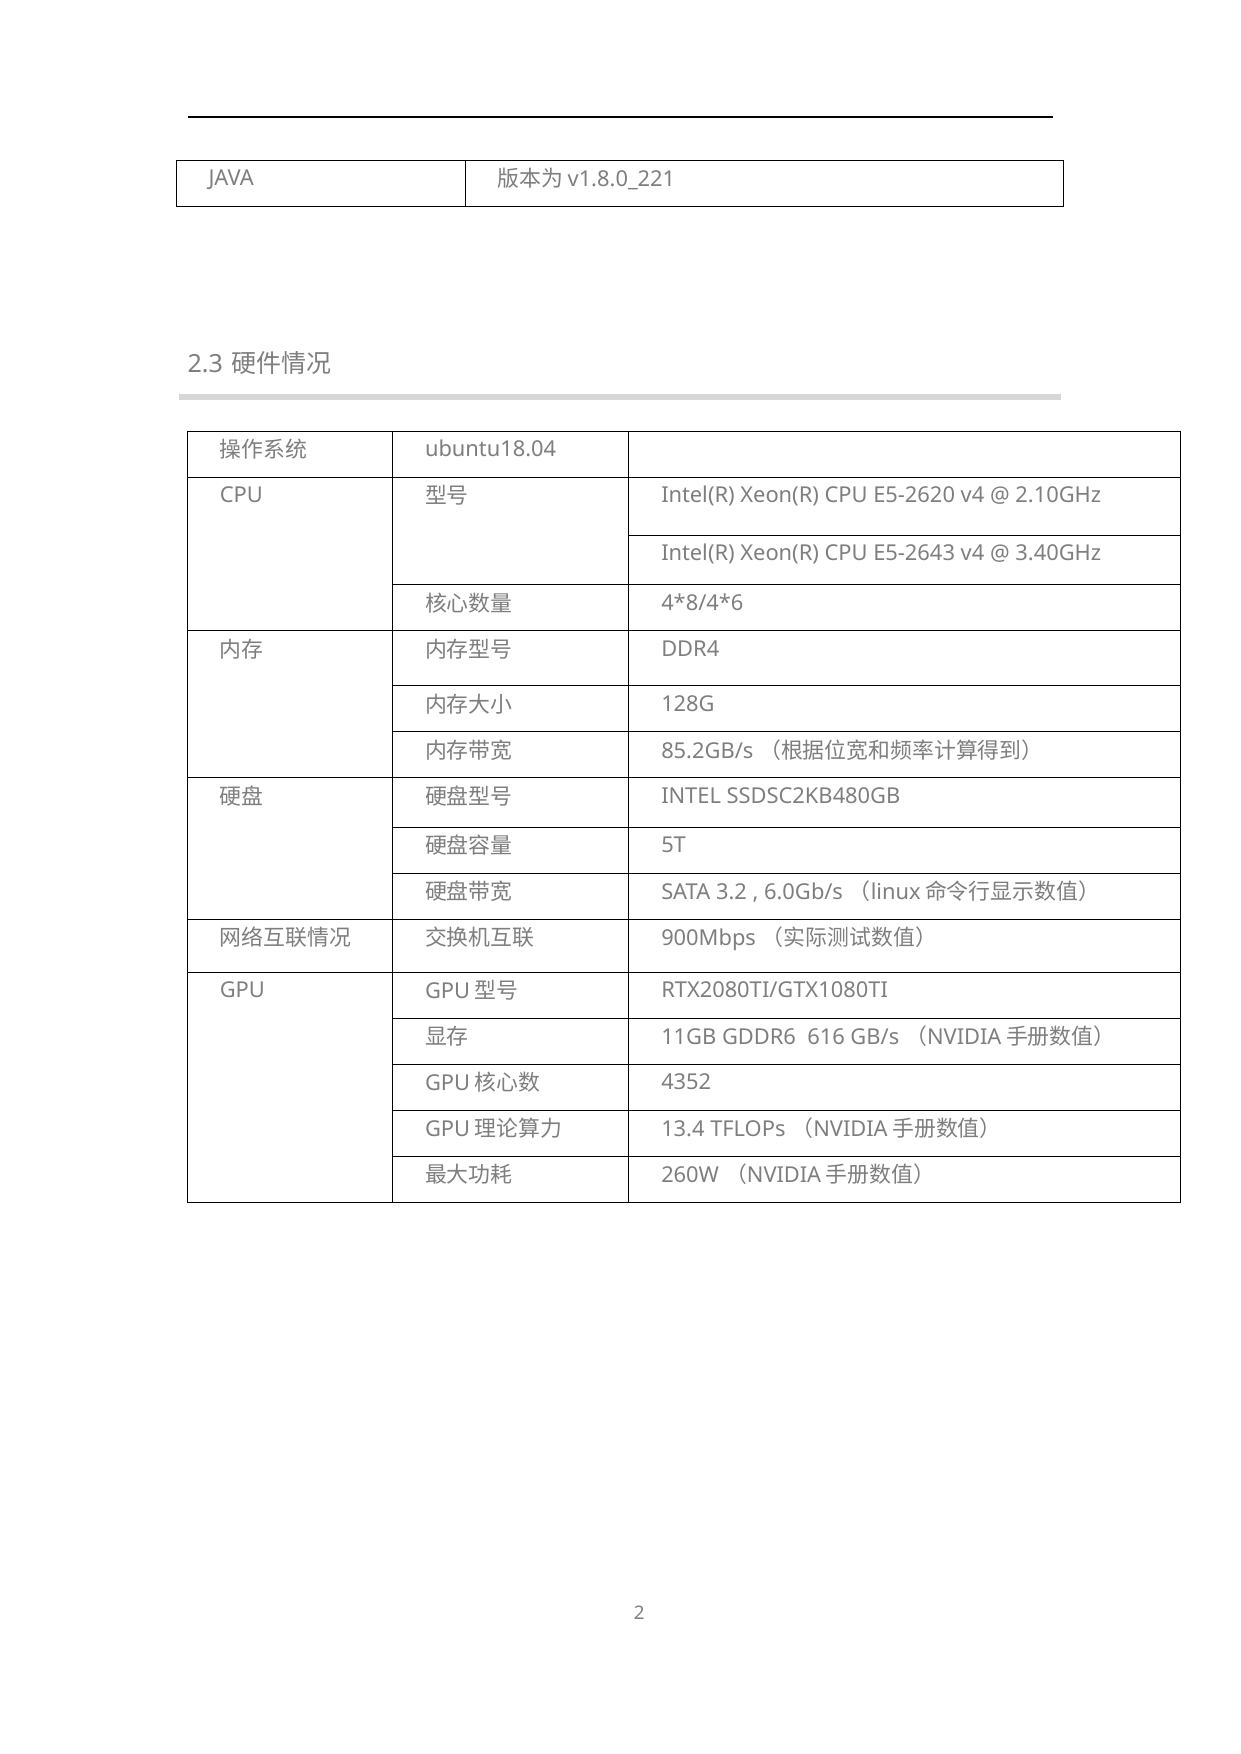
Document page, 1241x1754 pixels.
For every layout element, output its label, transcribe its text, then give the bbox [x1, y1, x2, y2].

table_cell 900Mbps （实际测试数值） [629, 920, 1180, 972]
table_cell Intel(R) Xeon(R) CPU E5-2643 v4 @ 3.40GHz [629, 536, 1180, 584]
table_cell 5T [629, 828, 1180, 873]
table_cell 4352 [629, 1065, 1180, 1110]
table_cell 内存 [188, 631, 392, 777]
table_cell 85.2GB/s （根据位宽和频率计算得到） [629, 732, 1180, 777]
table_cell 交换机互联 [393, 920, 628, 972]
table_cell INTEL SSDSC2KB480GB [629, 778, 1180, 827]
table_cell 型号 [393, 478, 628, 584]
table_cell DDR4 [629, 631, 1180, 685]
table_cell SATA 3.2 , 6.0Gb/s （linux命令行显示数值） [629, 874, 1180, 919]
table_cell JAVA [177, 161, 465, 206]
table_header [629, 432, 1180, 477]
table_cell 硬盘容量 [393, 828, 628, 873]
table_cell GPU核心数 [393, 1065, 628, 1110]
table_cell 硬盘 [188, 778, 392, 919]
subtitle 硬件情况 [179, 327, 1061, 394]
table_cell 显存 [393, 1019, 628, 1064]
table_cell 核心数量 [393, 585, 628, 630]
table_cell 硬盘带宽 [393, 874, 628, 919]
table_header ubuntu18.04 [393, 432, 628, 477]
table_cell 内存大小 [393, 686, 628, 731]
table_cell 内存型号 [393, 631, 628, 685]
table_cell 网络互联情况 [188, 920, 392, 972]
table_cell 13.4 TFLOPs （NVIDIA手册数值） [629, 1111, 1180, 1156]
table_cell 最大功耗 [393, 1157, 628, 1202]
table_header 操作系统 [188, 432, 392, 477]
table_cell RTX2080TI/GTX1080TI [629, 973, 1180, 1018]
table_cell 260W （NVIDIA手册数值） [629, 1157, 1180, 1202]
table_cell Intel(R) Xeon(R) CPU E5-2620 v4 @ 2.10GHz [629, 478, 1180, 535]
table_cell CPU [188, 478, 392, 630]
table_cell 版本为v1.8.0_221 [466, 161, 1063, 206]
table_cell 内存带宽 [393, 732, 628, 777]
table_cell 4*8/4*6 [629, 585, 1180, 630]
table_cell GPU理论算力 [393, 1111, 628, 1156]
table_cell 硬盘型号 [393, 778, 628, 827]
table_cell 11GB GDDR6 616 GB/s （NVIDIA手册数值） [629, 1019, 1180, 1064]
table_cell 128G [629, 686, 1180, 731]
table_cell GPU [188, 973, 392, 1202]
table_cell GPU型号 [393, 973, 628, 1018]
